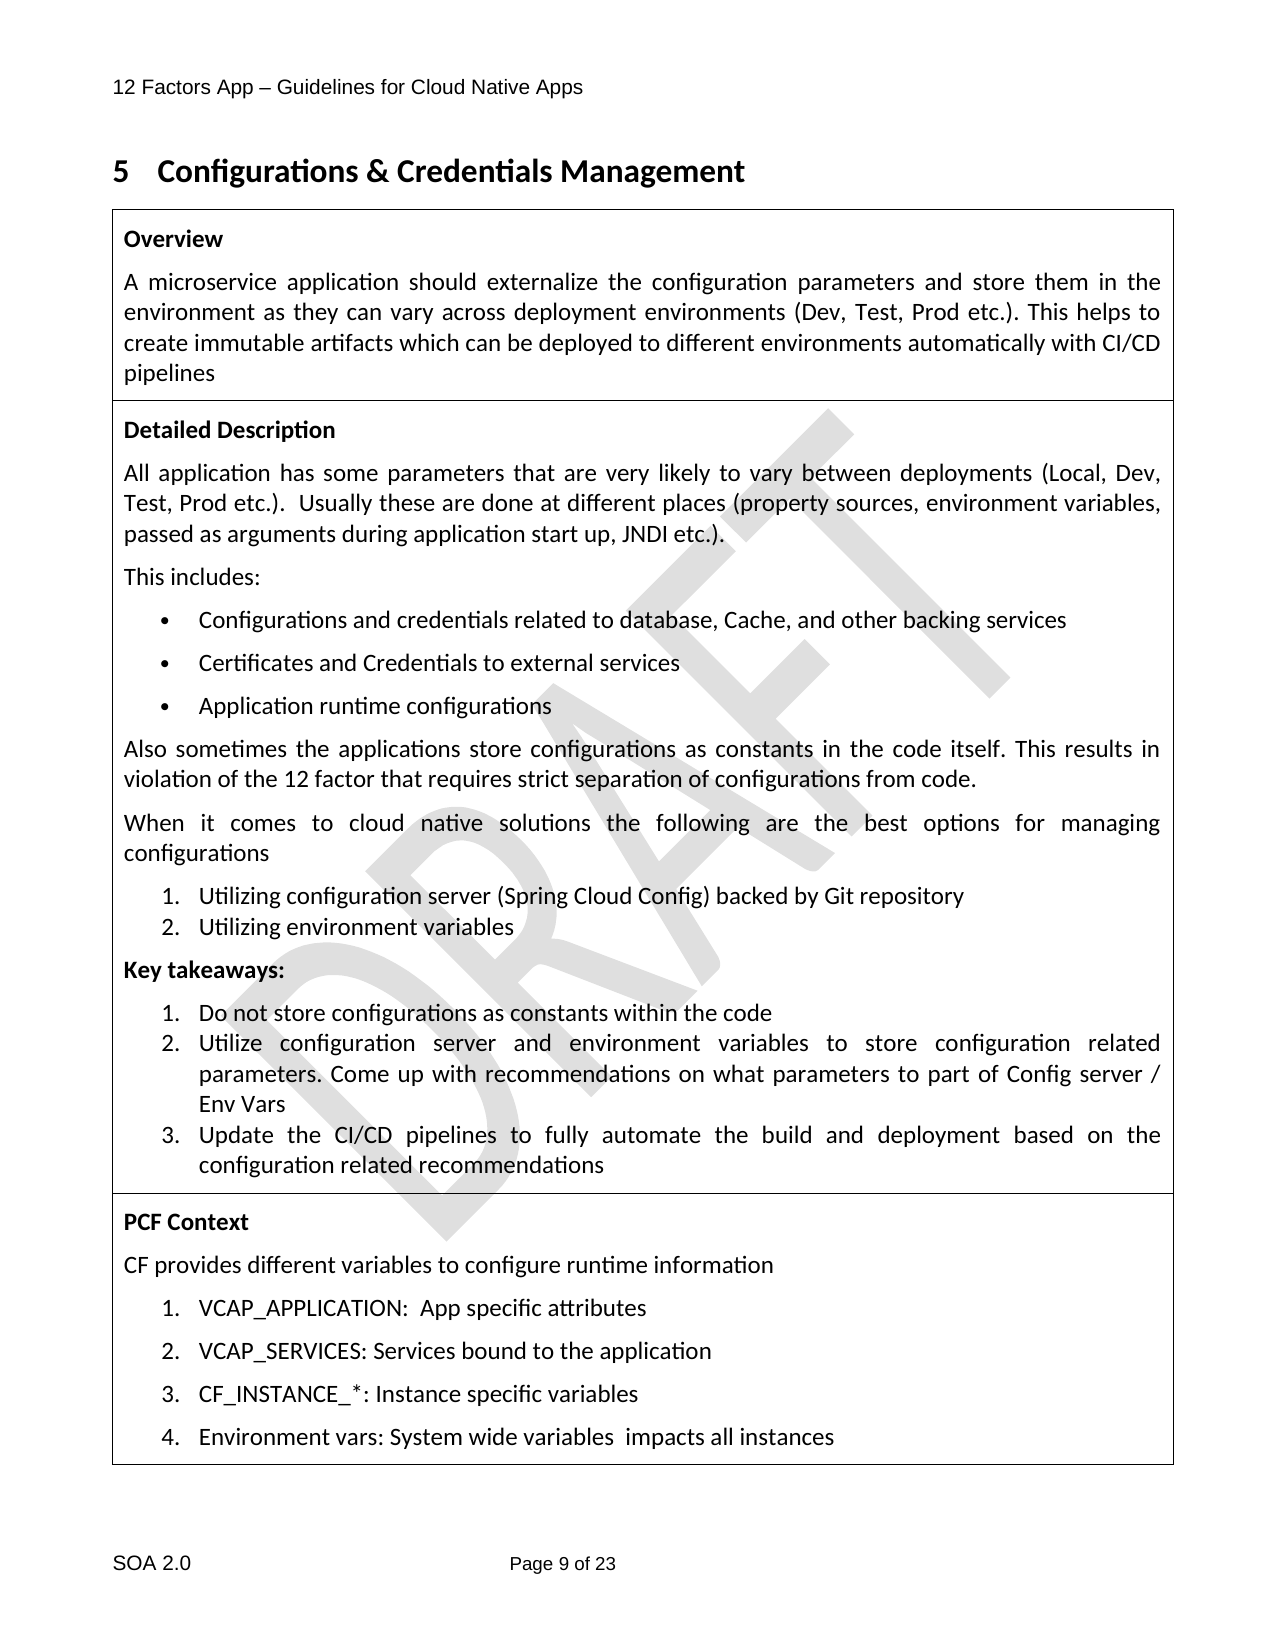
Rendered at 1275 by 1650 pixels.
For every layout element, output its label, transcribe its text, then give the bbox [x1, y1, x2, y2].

subtitle Configurations & Credentials Management [112, 150, 1162, 191]
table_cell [113, 1194, 1173, 1464]
table_cell Detailed Description All application has some parameters that are very likely to vary between deployments (Local, Dev, Test, Prod etc.). Usually these are done at different places (property sources, environment variables, passed as arguments during application start up, JNDI etc.). This includes: Configurations and credentials related to database, Cache, and other backing services Certificates and Credentials to external services Application runtime configurations Also sometimes the applications store configurations as constants in the code itself. This results in violation of the 12 factor that requires strict separation of configurations from code. When it comes to cloud native solutions the following are the best options for managing configurations Utilizing configuration server (Spring Cloud Config) backed by Git repository Utilizing environment variables Key takeaways: Do not store configurations as constants within the code Utilize configuration server and environment variables to store configuration related parameters. Come up with recommendations on what parameters to part of Config server / Env Vars Update the CI/CD pipelines to fully automate the build and deployment based on the configuration related recommendations [113, 401, 1173, 1192]
table_header Overview A microservice application should externalize the configuration parameters and store them in the environment as they can vary across deployment environments (Dev, Test, Prod etc.). This helps to create immutable artifacts which can be deployed to different environments automatically with CI/CD pipelines [113, 210, 1173, 400]
